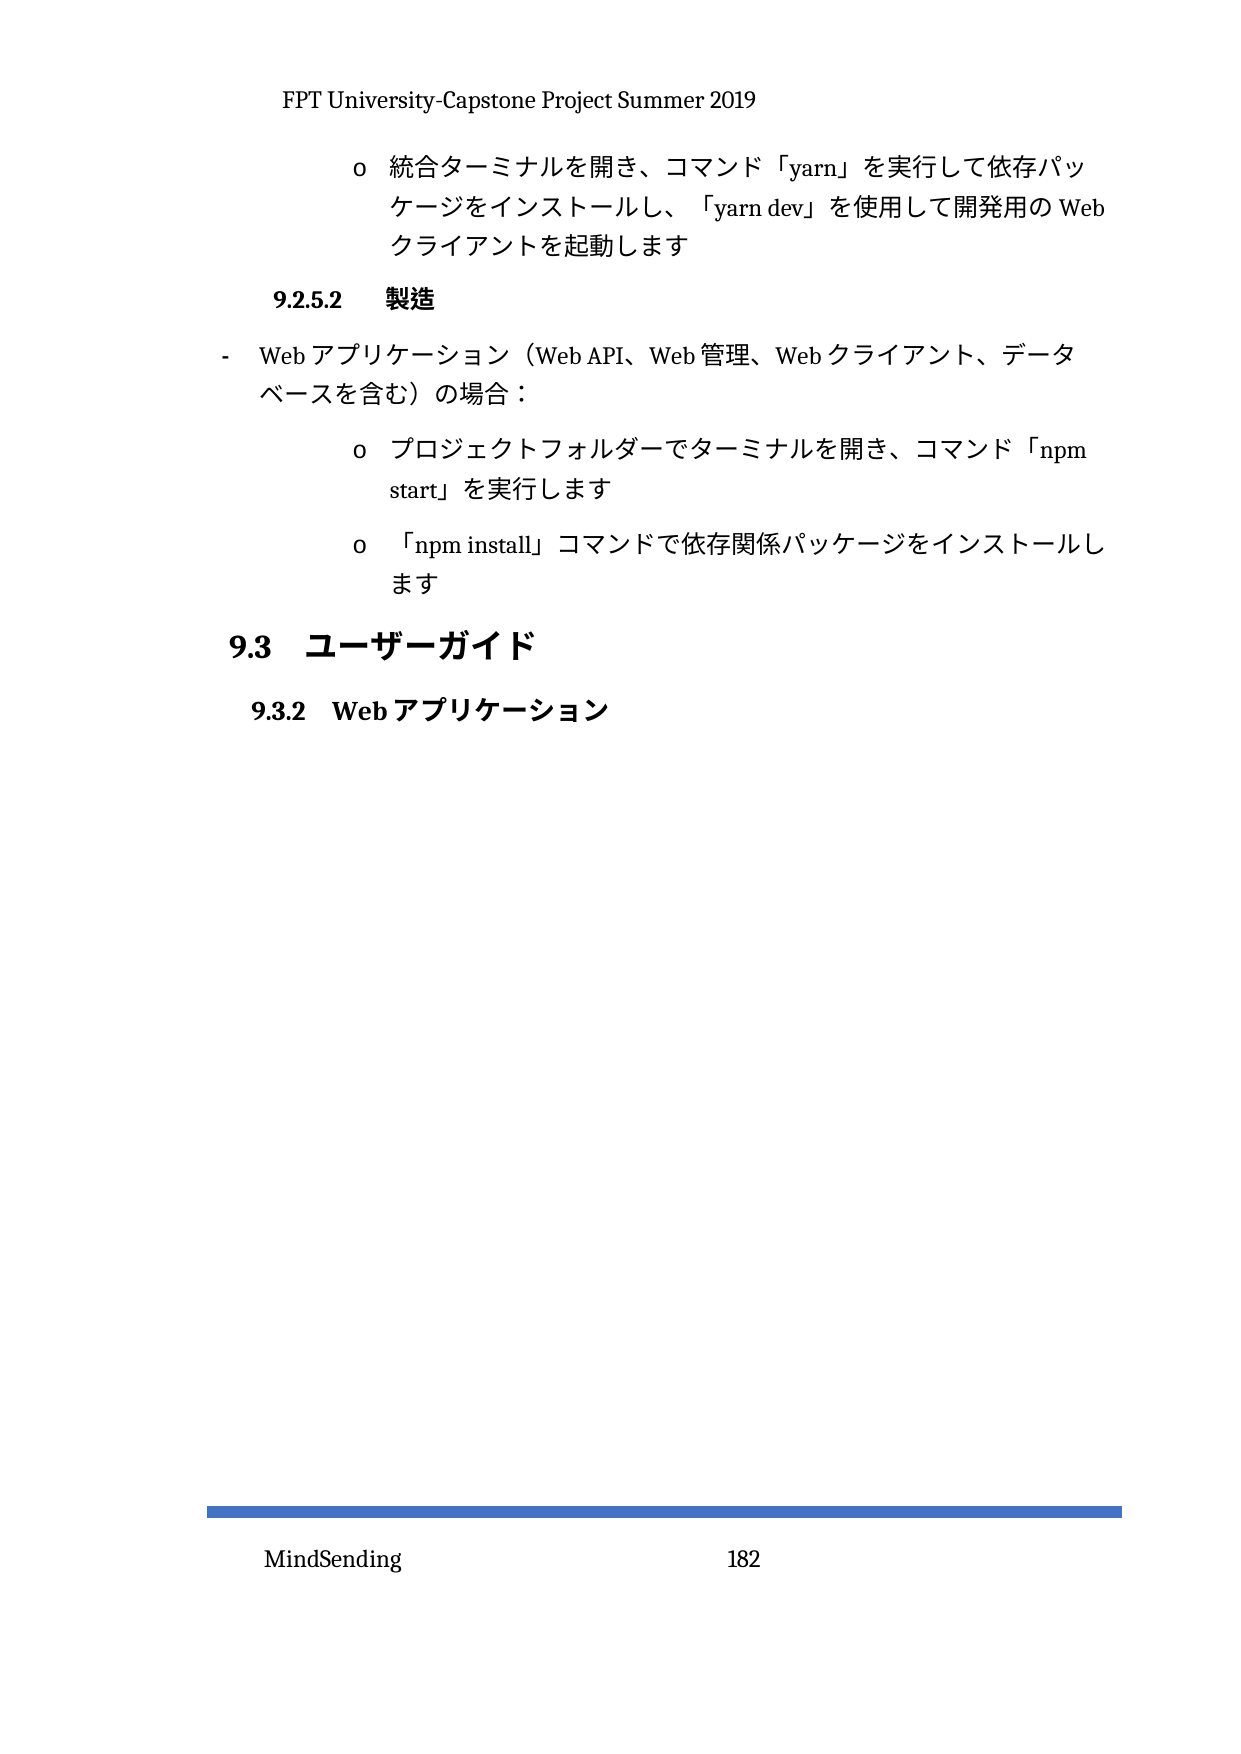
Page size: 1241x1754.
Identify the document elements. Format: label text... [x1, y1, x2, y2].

list 「npm install」コマンドで依存関係パッケージをインストールします [352, 525, 1122, 601]
subtitle Webアプリケーション [251, 689, 1122, 728]
list 統合ターミナルを開き、コマンド「yarn」を実行して依存パッケージをインストールし、「yarn dev」を使用して開発用のWebクライアントを起動します [352, 148, 1122, 262]
subtitle ユーザーガイド [229, 620, 1122, 668]
list プロジェクトフォルダーでターミナルを開き、コマンド「npm start」を実行します [352, 430, 1122, 506]
list Webアプリケーション（Web API、Web管理、Webクライアント、データベースを含む）の場合： [221, 335, 1122, 411]
subtitle 製造 [273, 282, 1122, 316]
